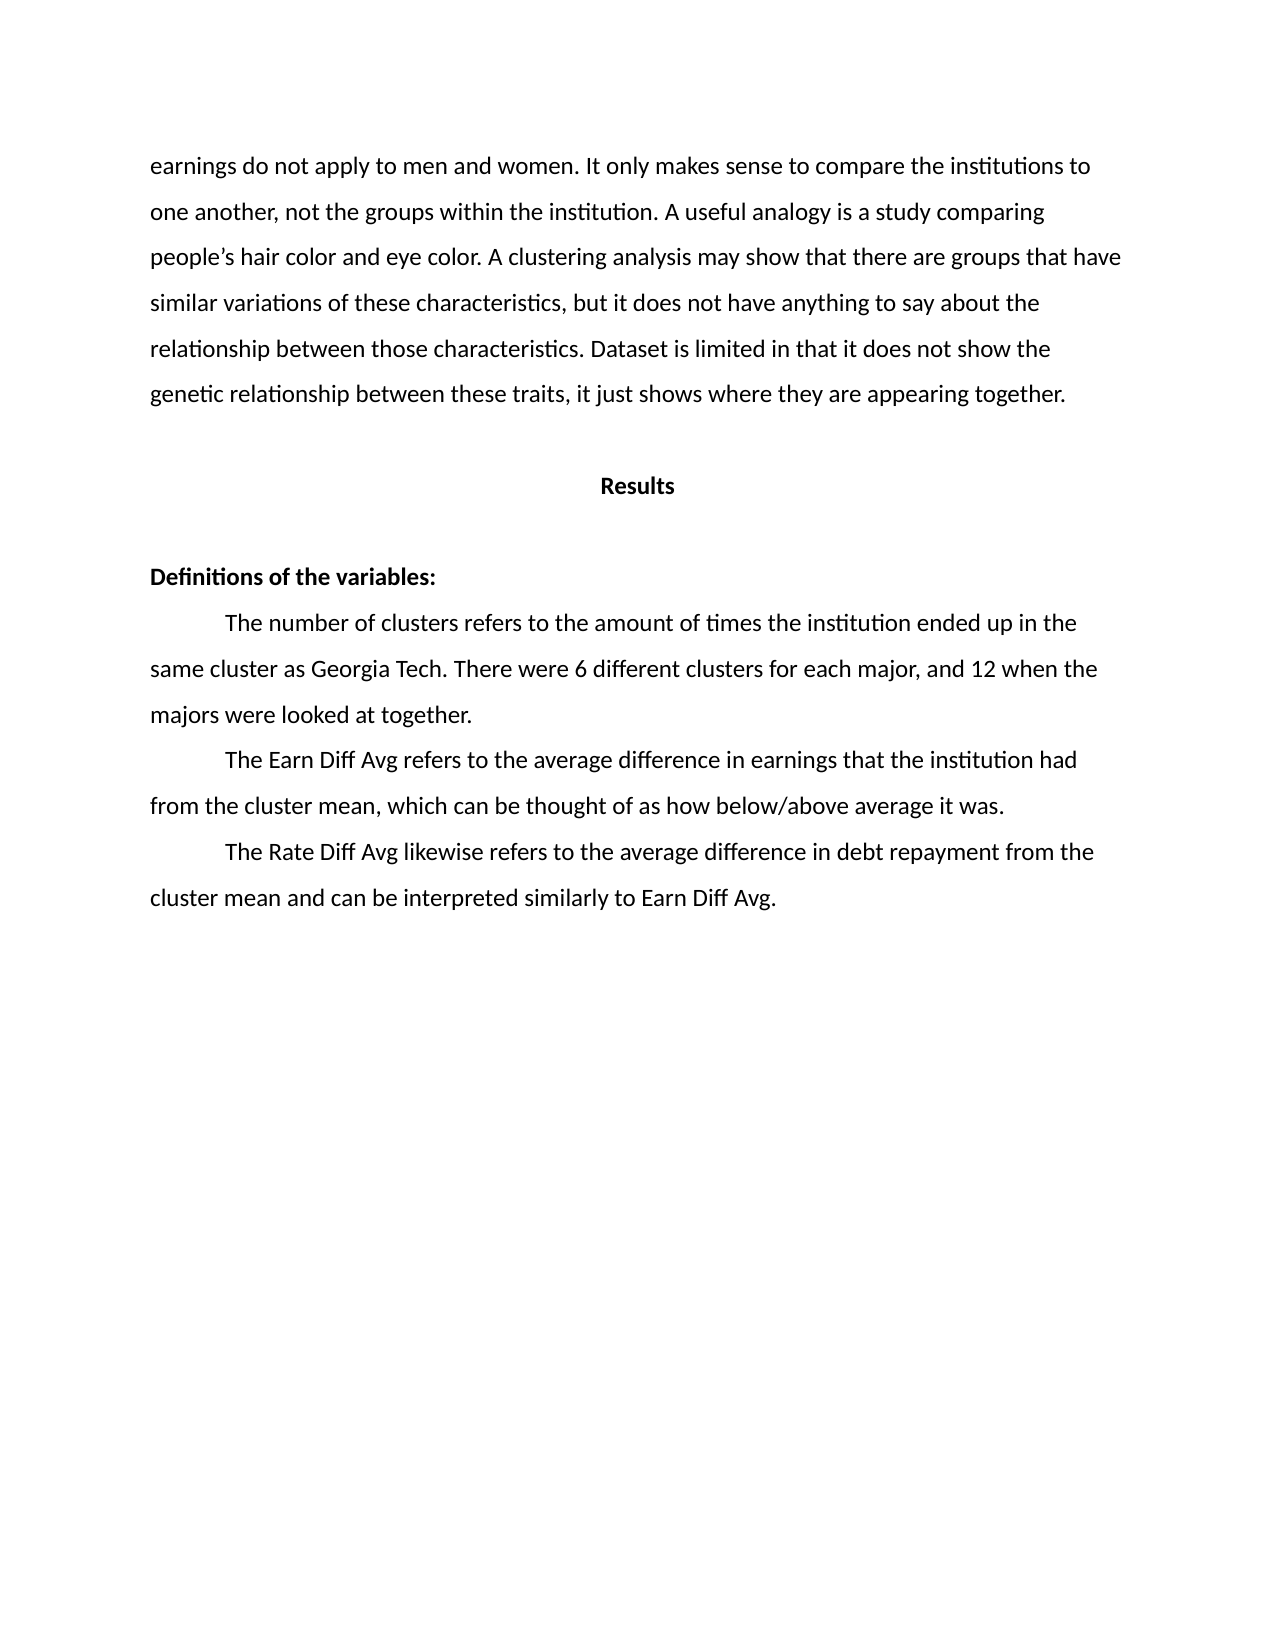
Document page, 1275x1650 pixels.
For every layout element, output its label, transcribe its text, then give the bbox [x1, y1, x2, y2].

text The Rate Diff Avg likewise refers to the average difference in debt repayment from the cluster mean and can be interpreted similarly to Earn Diff Avg. [150, 836, 1125, 912]
text Definitions of the variables: [150, 562, 1125, 592]
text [150, 150, 1125, 409]
text The Earn Diff Avg refers to the average difference in earnings that the institution had from the cluster mean, which can be thought of as how below/above average it was. [150, 744, 1125, 821]
text The number of clusters refers to the amount of times the institution ended up in the same cluster as Georgia Tech. There were 6 different clusters for each major, and 12 when the majors were looked at together. [150, 607, 1125, 729]
text Results [150, 470, 1125, 501]
